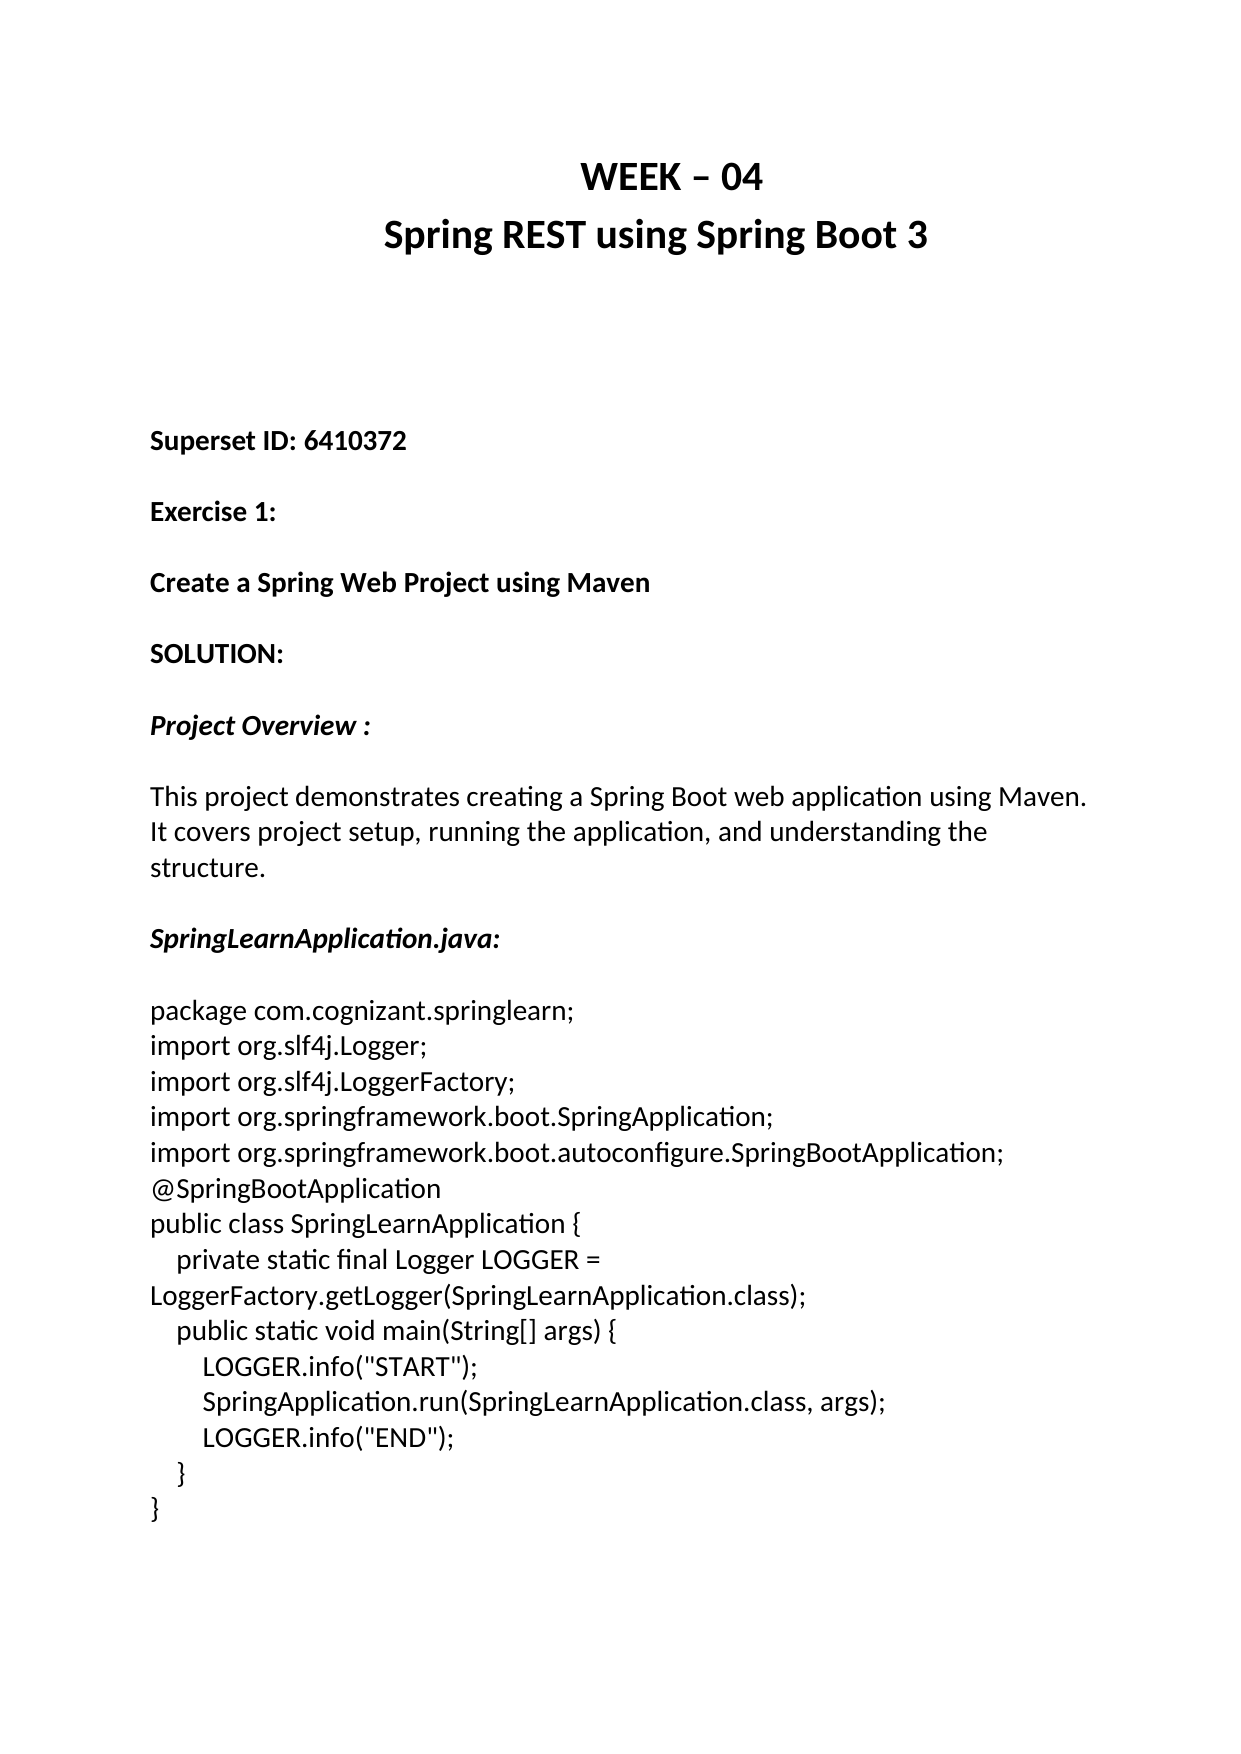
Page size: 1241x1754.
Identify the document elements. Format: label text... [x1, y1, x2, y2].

text private static final Logger LOGGER = LoggerFactory.getLogger(SpringLearnApplication.class); [150, 1241, 1090, 1312]
text This project demonstrates creating a Spring Boot web application using Maven. It covers project setup, running the application, and understanding the structure. [150, 778, 1090, 885]
text import org.springframework.boot.SpringApplication; [150, 1098, 1090, 1134]
text import org.slf4j.Logger; [150, 1027, 1090, 1063]
text Project Overview : [150, 707, 1090, 742]
text SpringApplication.run(SpringLearnApplication.class, args); [150, 1383, 1090, 1419]
text @SpringBootApplication [150, 1170, 1090, 1205]
text WEEK – 04 [150, 150, 1090, 201]
text LOGGER.info("START"); [150, 1348, 1090, 1383]
text public class SpringLearnApplication { [150, 1205, 1090, 1241]
text Spring REST using Spring Boot 3 [150, 208, 1090, 259]
text import org.slf4j.LoggerFactory; [150, 1063, 1090, 1098]
text } [150, 1455, 1090, 1490]
text package com.cognizant.springlearn; [150, 992, 1090, 1027]
text } [150, 1490, 1090, 1526]
text Exercise 1: [150, 493, 1090, 528]
text SpringLearnApplication.java: [150, 920, 1090, 956]
text public static void main(String[] args) { [150, 1312, 1090, 1348]
text LOGGER.info("END"); [150, 1419, 1090, 1455]
text SOLUTION: [150, 635, 1090, 671]
text import org.springframework.boot.autoconfigure.SpringBootApplication; [150, 1134, 1090, 1170]
text Superset ID: 6410372 [150, 422, 1090, 457]
text Create a Spring Web Project using Maven [150, 564, 1090, 600]
